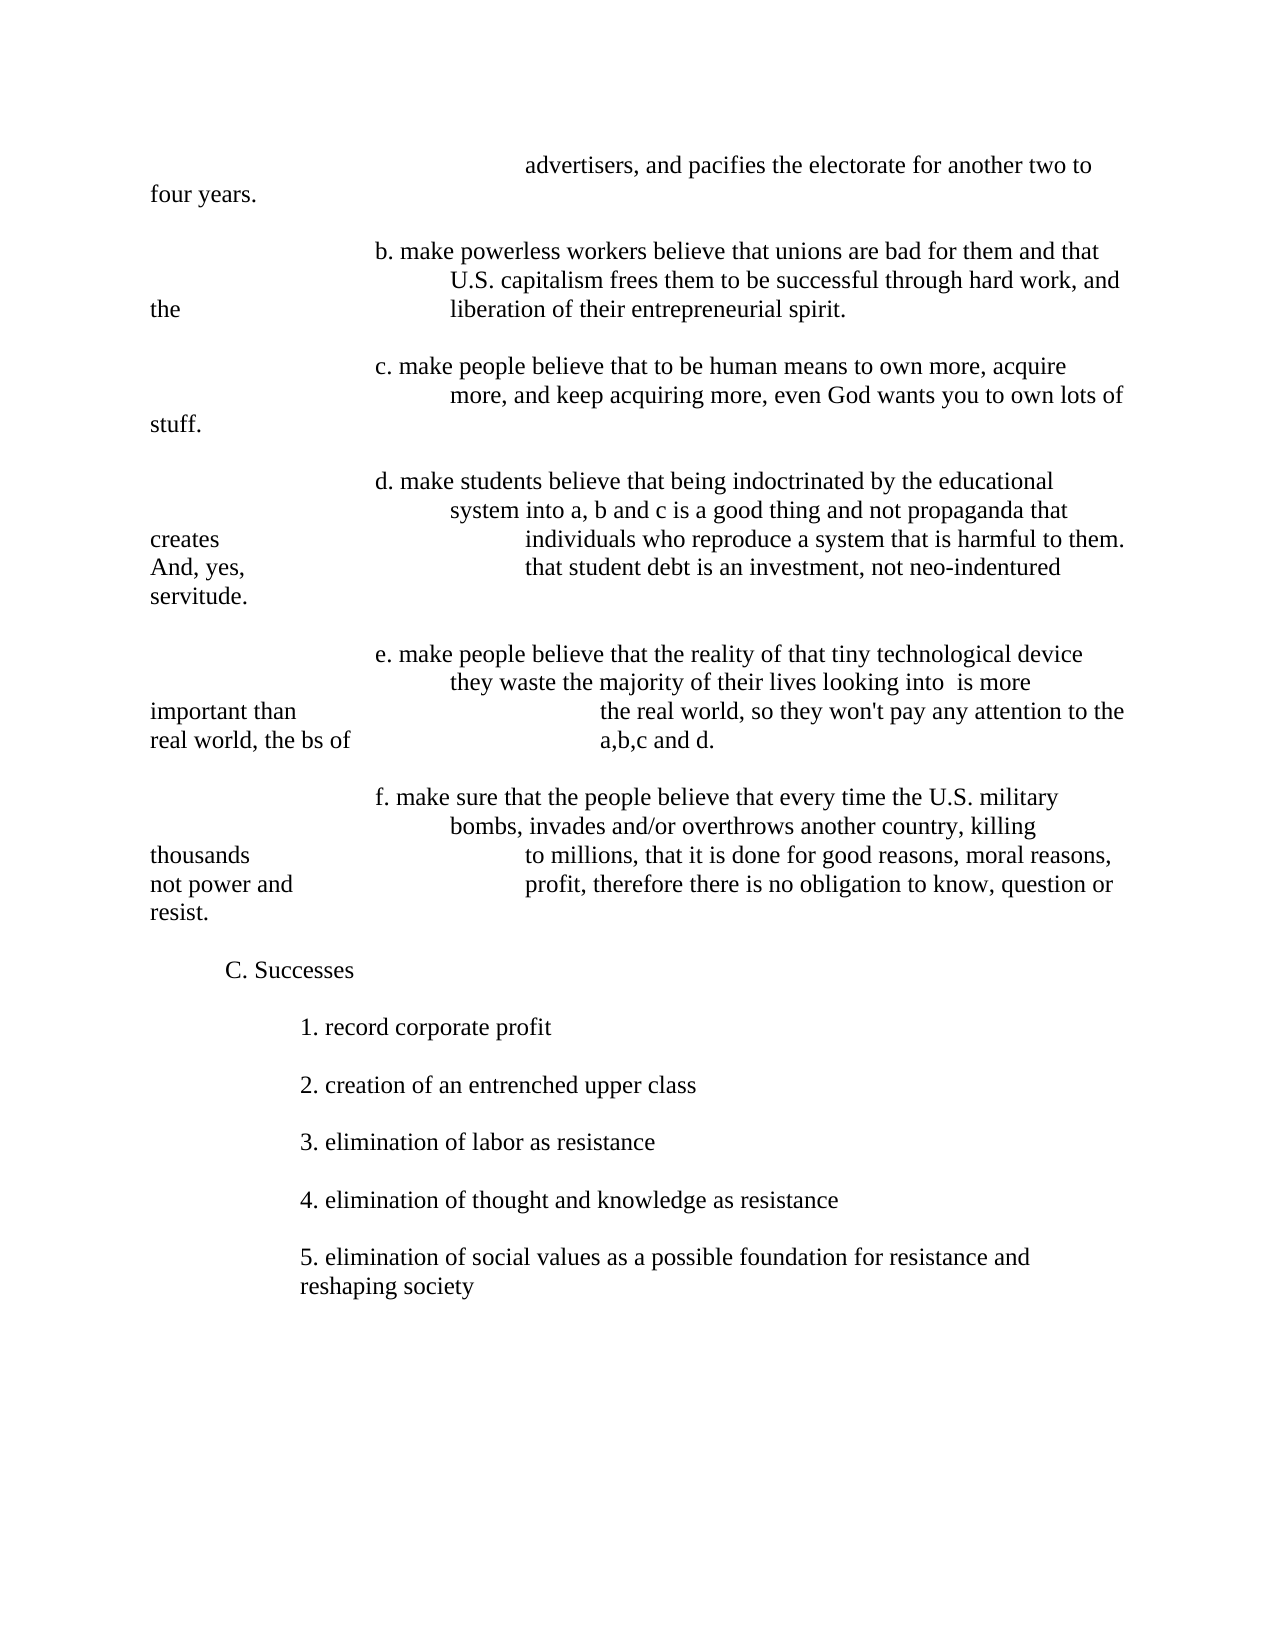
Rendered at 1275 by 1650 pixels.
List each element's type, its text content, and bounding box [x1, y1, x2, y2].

text c. make people believe that to be human means to own more, acquire more, and keep acquiring more, even God wants you to own lots of stuff. [150, 351, 1125, 437]
text d. make students believe that being indoctrinated by the educational system into a, b and c is a good thing and not propaganda that creates individuals who reproduce a system that is harmful to them. And, yes, that student debt is an investment, not neo-indentured servitude. [150, 466, 1125, 610]
text f. make sure that the people believe that every time the U.S. military bombs, invades and/or overthrows another country, killing thousands to millions, that it is done for good reasons, moral reasons, not power and profit, therefore there is no obligation to know, question or resist. [150, 782, 1125, 926]
text 2. creation of an entrenched upper class [150, 1070, 1125, 1099]
text C. Successes [150, 955, 1125, 984]
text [150, 150, 1125, 207]
text 5. elimination of social values as a possible foundation for resistance and [150, 1242, 1125, 1271]
text e. make people believe that the reality of that tiny technological device they waste the majority of their lives looking into is more important than the real world, so they won't pay any attention to the real world, the bs of a,b,c and d. [150, 639, 1125, 754]
text b. make powerless workers believe that unions are bad for them and that U.S. capitalism frees them to be successful through hard work, and the liberation of their entrepreneurial spirit. [150, 236, 1125, 322]
text 4. elimination of thought and knowledge as resistance [150, 1185, 1125, 1214]
text 3. elimination of labor as resistance [150, 1127, 1125, 1156]
text reshaping society [150, 1271, 1125, 1300]
text 1. record corporate profit [150, 1012, 1125, 1041]
